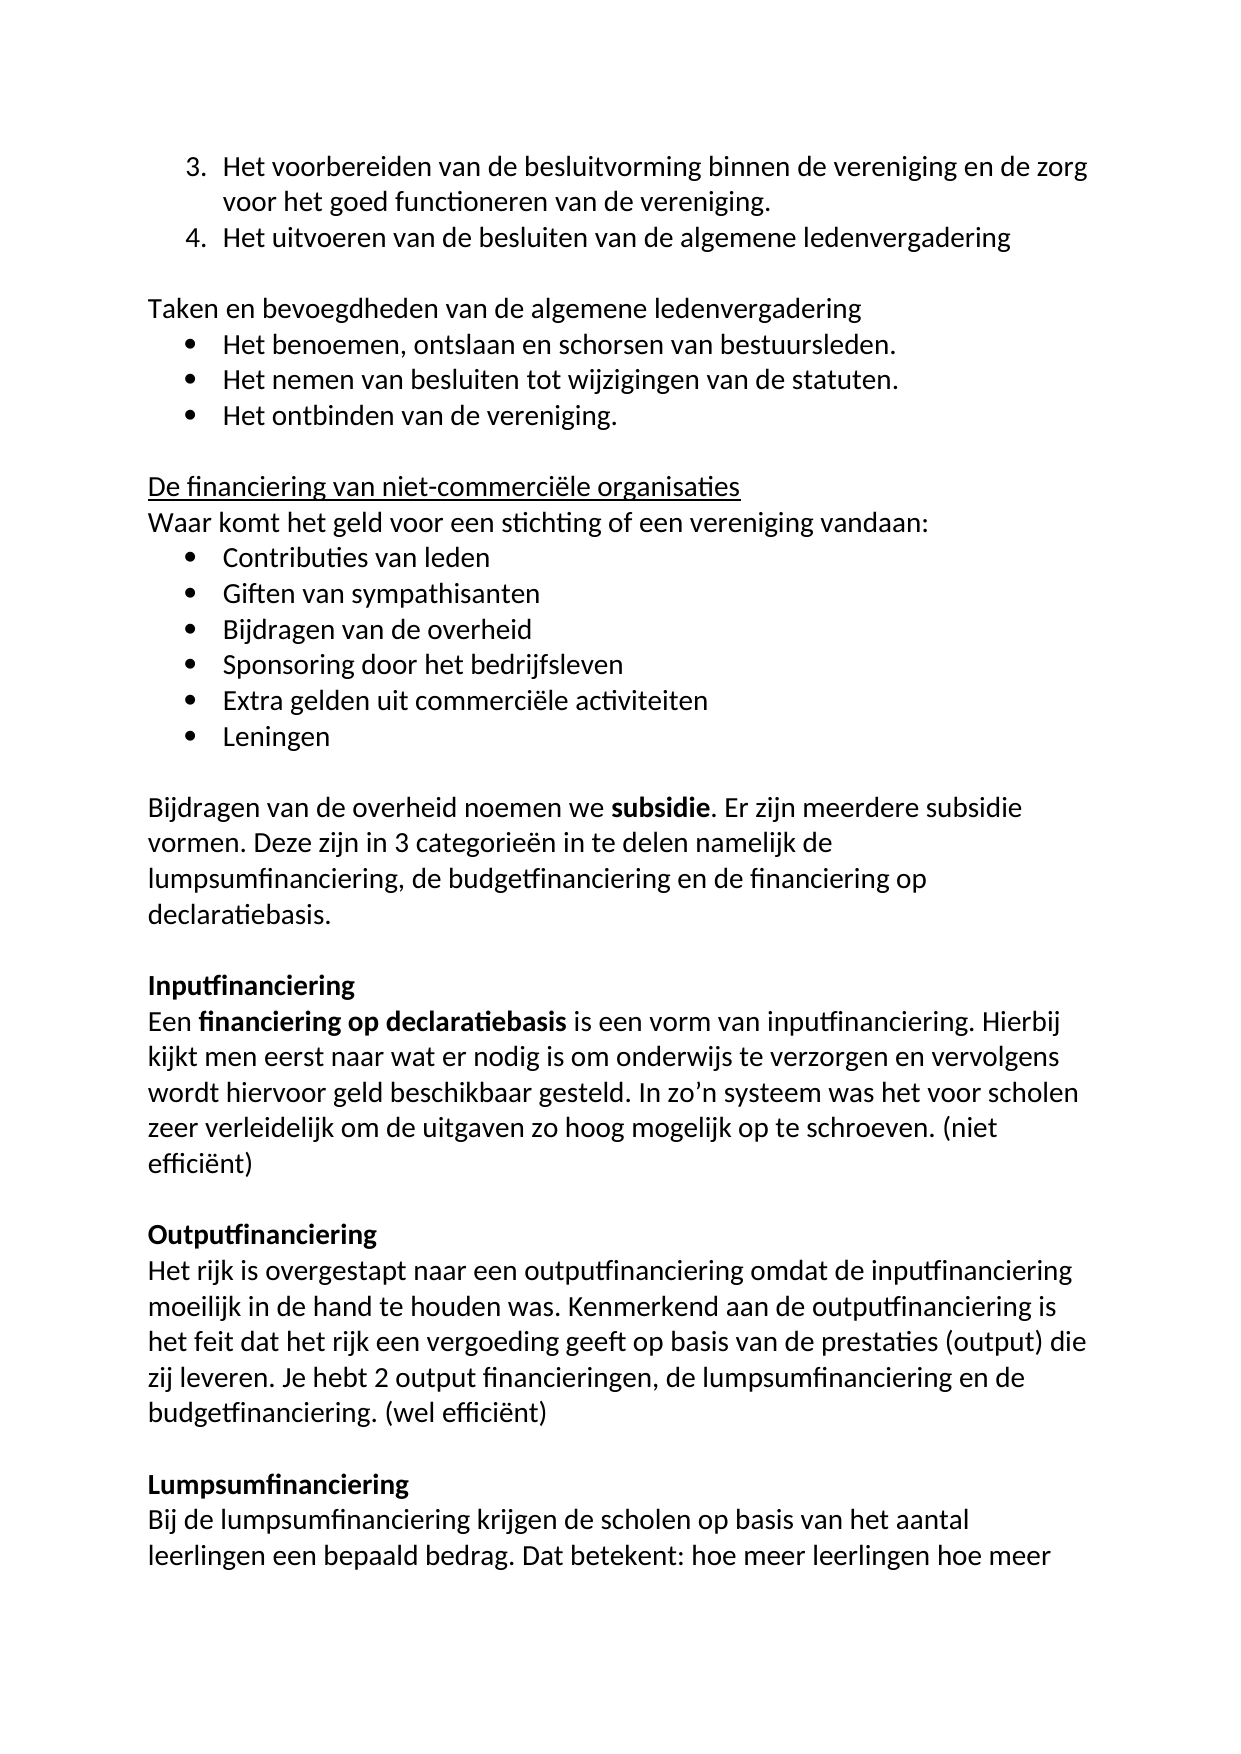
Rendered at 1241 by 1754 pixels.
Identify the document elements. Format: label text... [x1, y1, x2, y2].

text Bijdragen van de overheid noemen we subsidie. Er zijn meerdere subsidie vormen. Deze zijn in 3 categorieën in te delen namelijk de lumpsumfinanciering, de budgetfinanciering en de financiering op declaratiebasis. [148, 789, 1093, 931]
text Taken en bevoegdheden van de algemene ledenvergadering [148, 290, 1093, 326]
text Waar komt het geld voor een stichting of een vereniging vandaan: [148, 504, 1093, 539]
text Een financiering op declaratiebasis is een vorm van inputfinanciering. Hierbij kijkt men eerst naar wat er nodig is om onderwijs te verzorgen en vervolgens wordt hiervoor geld beschikbaar gesteld. In zo’n systeem was het voor scholen zeer verleidelijk om de uitgaven zo hoog mogelijk op te schroeven. (niet efficiënt) [148, 1003, 1093, 1181]
list Sponsoring door het bedrijfsleven [185, 646, 1093, 682]
list Giften van sympathisanten [185, 575, 1093, 611]
list Het ontbinden van de vereniging. [185, 397, 1093, 433]
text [148, 1501, 1093, 1573]
text Het rijk is overgestapt naar een outputfinanciering omdat de inputfinanciering moeilijk in de hand te houden was. Kenmerkend aan de outputfinanciering is het feit dat het rijk een vergoeding geeft op basis van de prestaties (output) die zij leveren. Je hebt 2 output financieringen, de lumpsumfinanciering en de budgetfinanciering. (wel efficiënt) [148, 1252, 1093, 1430]
list Het nemen van besluiten tot wijzigingen van de statuten. [185, 361, 1093, 397]
list Het uitvoeren van de besluiten van de algemene ledenvergadering [185, 219, 1093, 254]
text Inputfinanciering [148, 967, 1093, 1003]
text De financiering van niet-commerciële organisaties [148, 468, 1093, 504]
list Bijdragen van de overheid [185, 611, 1093, 646]
list Extra gelden uit commerciële activiteiten [185, 682, 1093, 718]
text Outputfinanciering [148, 1216, 1093, 1252]
list Contributies van leden [185, 539, 1093, 575]
list Het voorbereiden van de besluitvorming binnen de vereniging en de zorg voor het goed functioneren van de vereniging. [185, 148, 1093, 219]
list Het benoemen, ontslaan en schorsen van bestuursleden. [185, 326, 1093, 361]
text Lumpsumfinanciering [148, 1466, 1093, 1501]
list Leningen [185, 718, 1093, 753]
